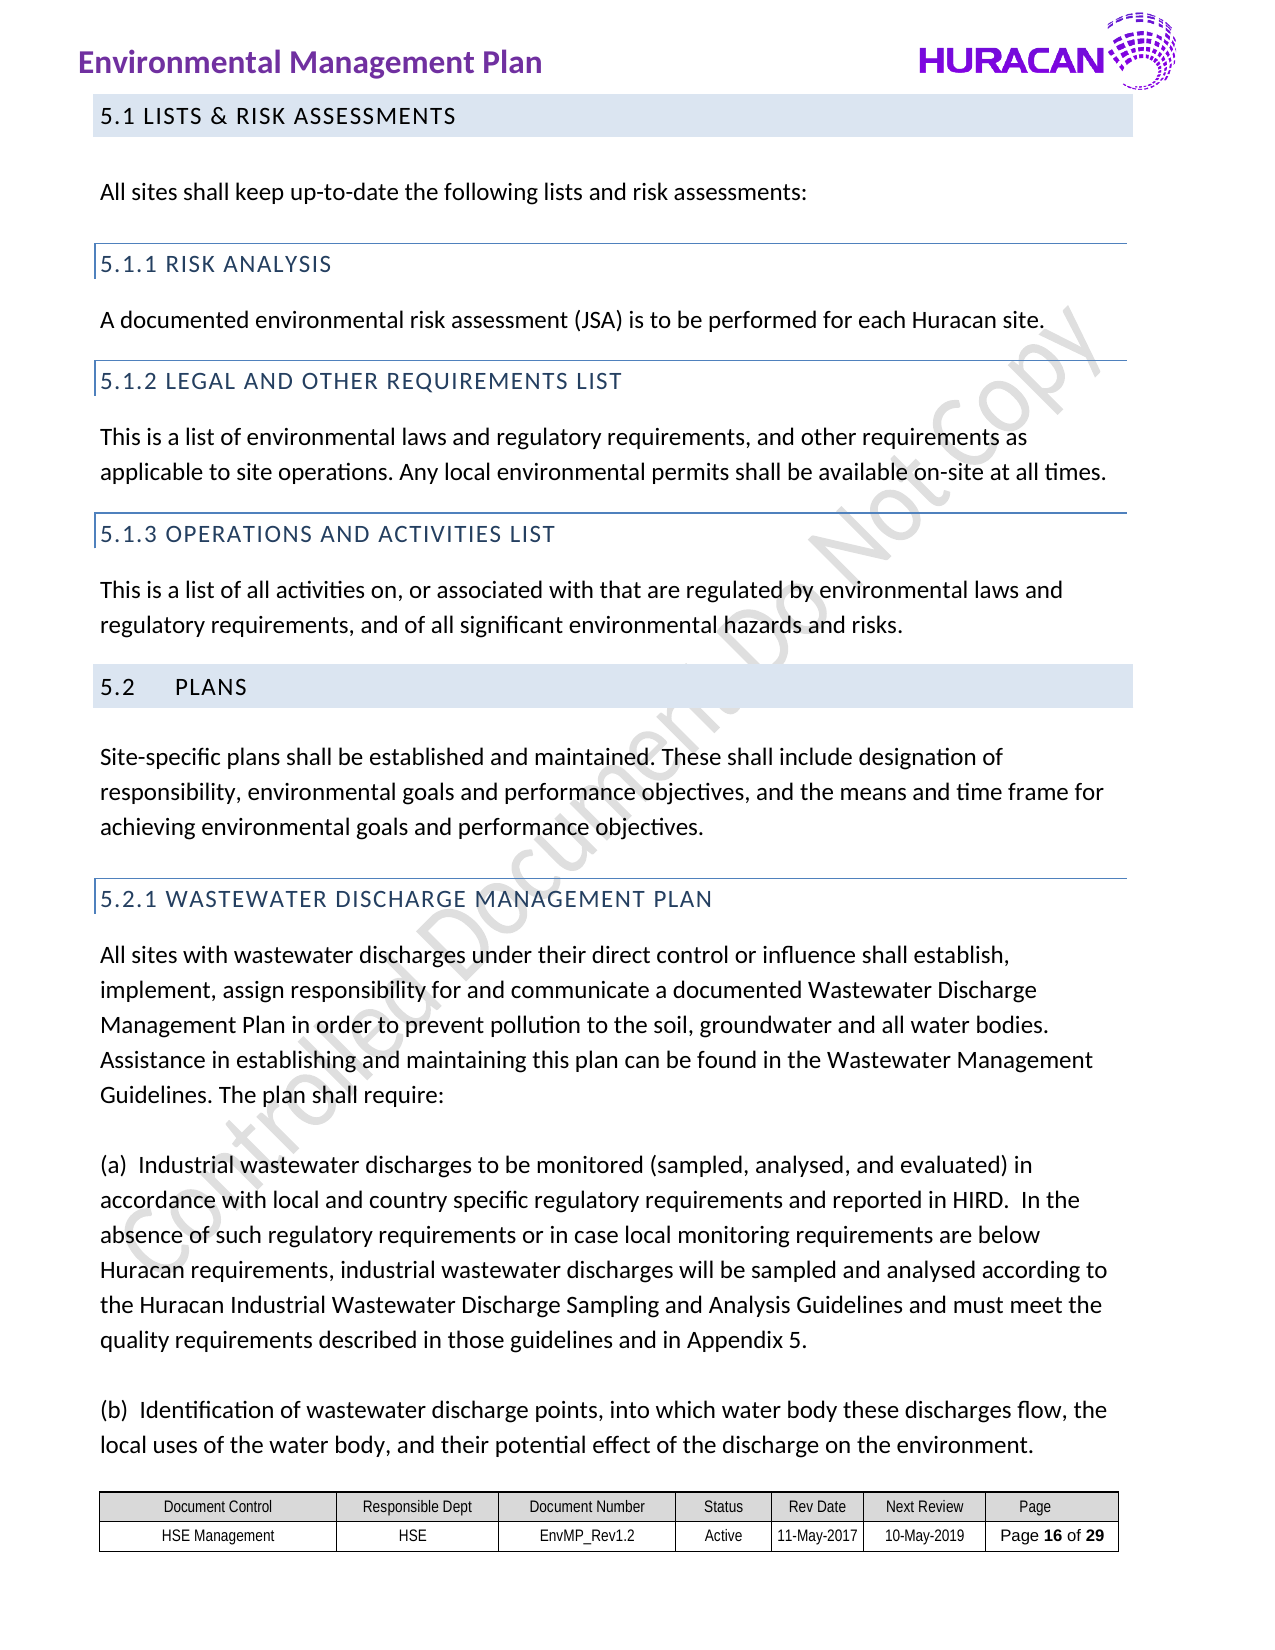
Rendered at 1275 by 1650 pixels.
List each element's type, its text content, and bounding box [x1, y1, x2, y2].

text Site-specific plans shall be established and maintained. These shall include designation of responsibility, environmental goals and performance objectives, and the means and time frame for achieving environmental goals and performance objectives. [100, 741, 1127, 842]
text A documented environmental risk assessment (JSA) is to be performed for each Huracan site. [100, 304, 1127, 334]
text (a) Industrial wastewater discharges to be monitored (sampled, analysed, and evaluated) in accordance with local and country specific regulatory requirements and reported in HIRD. In the absence of such regulatory requirements or in case local monitoring requirements are below Huracan requirements, industrial wastewater discharges will be sampled and analysed according to the Huracan Industrial Wastewater Discharge Sampling and Analysis Guidelines and must meet the quality requirements described in those guidelines and in Appendix 5. [100, 1149, 1127, 1354]
text This is a list of all activities on, or associated with that are regulated by environmental laws and regulatory requirements, and of all significant environmental hazards and risks. [100, 574, 1127, 639]
subtitle 5.1.3 Operations and Activities List [96, 514, 1127, 548]
text All sites with wastewater discharges under their direct control or influence shall establish, implement, assign responsibility for and communicate a documented Wastewater Discharge Management Plan in order to prevent pollution to the soil, groundwater and all water bodies. Assistance in establishing and maintaining this plan can be found in the Wastewater Management Guidelines. The plan shall require: [100, 939, 1127, 1109]
subtitle 5.1.2 Legal and Other Requirements List [96, 361, 1127, 396]
text (b) Identification of wastewater discharge points, into which water body these discharges flow, the local uses of the water body, and their potential effect of the discharge on the environment. [100, 1394, 1127, 1459]
subtitle 5.1.1 Risk Analysis [96, 244, 1127, 279]
picture [919, 12, 1177, 90]
subtitle 5.2 Plans [100, 671, 1127, 701]
subtitle 5.2.1 Wastewater Discharge Management Plan [96, 879, 1127, 914]
text This is a list of environmental laws and regulatory requirements, and other requirements as applicable to site operations. Any local environmental permits shall be available on-site at all times. [100, 421, 1127, 487]
text All sites shall keep up-to-date the following lists and risk assessments: [100, 176, 1127, 207]
subtitle 5.1 Lists & Risk Assessments [100, 100, 1127, 130]
